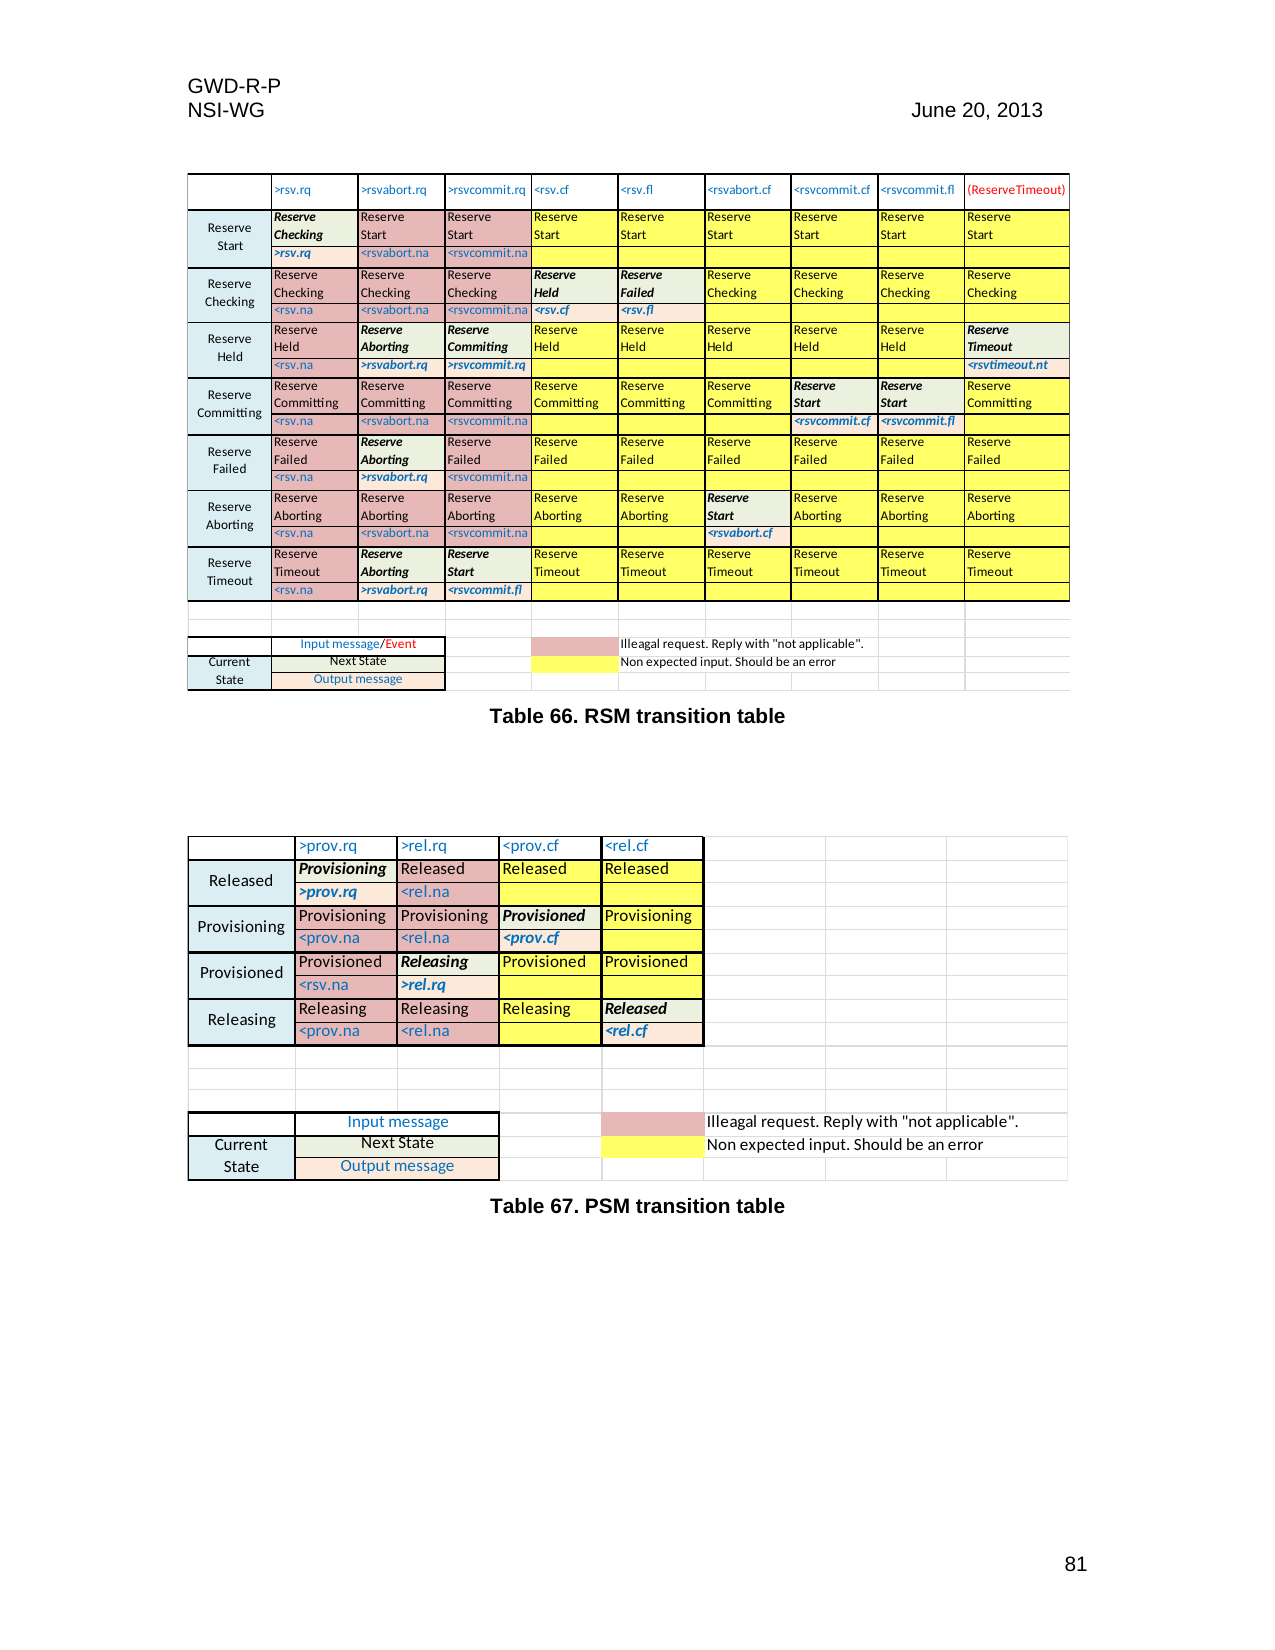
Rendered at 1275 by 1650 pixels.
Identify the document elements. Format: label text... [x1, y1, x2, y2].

text Table 66. RSM transition table [187, 704, 1087, 728]
text Table 67. PSM transition table [187, 1194, 1087, 1218]
